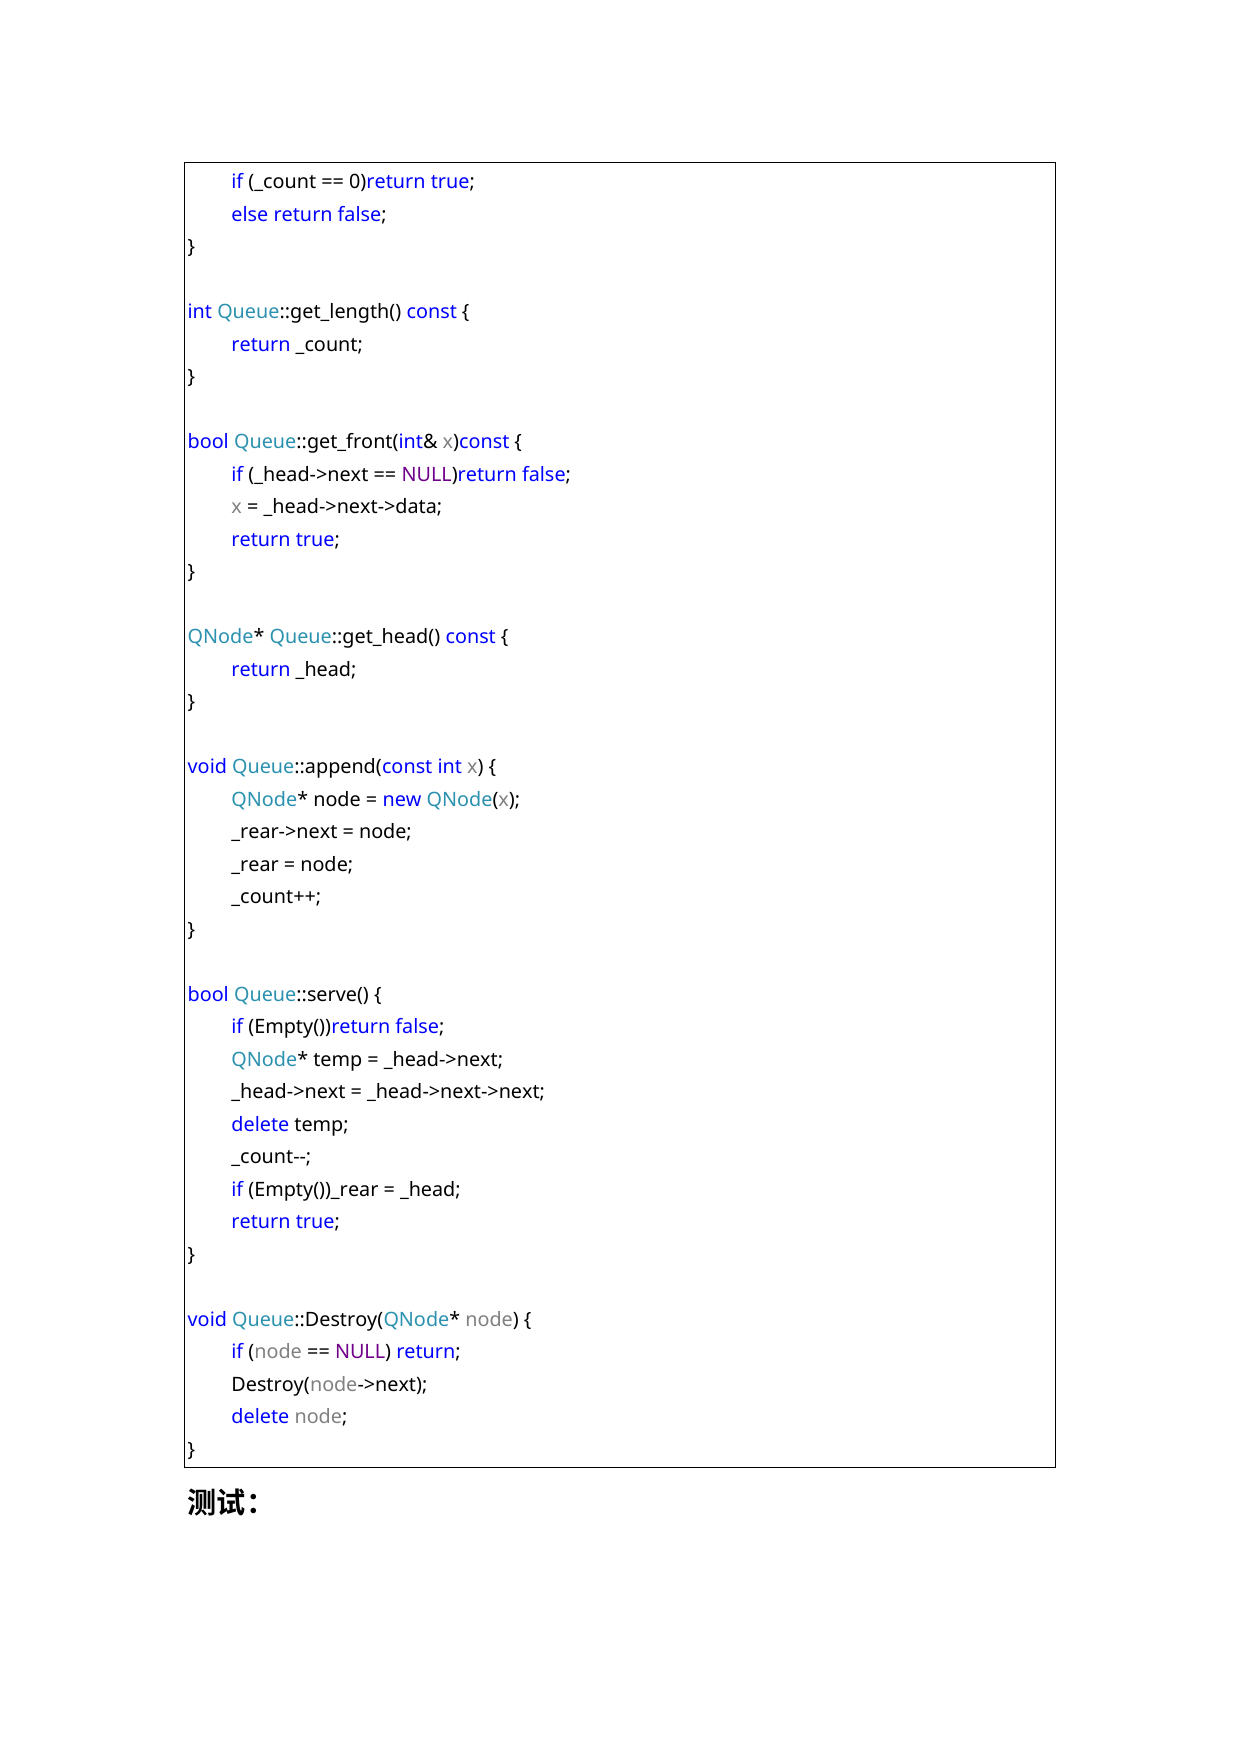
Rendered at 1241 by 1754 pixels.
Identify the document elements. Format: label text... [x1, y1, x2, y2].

text } [187, 913, 1053, 945]
text } [185, 1429, 1055, 1467]
text return _head; [187, 653, 1053, 685]
text else return false; [187, 198, 1053, 230]
text } [187, 230, 1053, 263]
text } [187, 555, 1053, 588]
text void Queue::append(const int x) { [187, 750, 1053, 783]
text if (_count == 0)return true; [185, 163, 1055, 198]
text _rear->next = node; [187, 815, 1053, 848]
text _rear = node; [187, 848, 1053, 880]
text if (Empty())return false; [187, 1010, 1053, 1043]
text QNode* node = new QNode(x); [187, 783, 1053, 815]
text Destroy(node->next); [187, 1368, 1053, 1400]
text } [187, 685, 1053, 718]
text } [187, 1238, 1053, 1270]
text return true; [187, 523, 1053, 555]
text delete node; [187, 1400, 1053, 1429]
text void Queue::Destroy(QNode* node) { [187, 1303, 1053, 1335]
text return _count; [187, 328, 1053, 360]
text delete temp; [187, 1108, 1053, 1140]
text if (_head->next == NULL)return false; [187, 458, 1053, 490]
text if (Empty())_rear = _head; [187, 1173, 1053, 1205]
text _count++; [187, 880, 1053, 913]
text bool Queue::get_front(int& x)const { [187, 425, 1053, 458]
text 测试： [187, 1468, 1053, 1533]
text } [187, 360, 1053, 393]
text bool Queue::serve() { [187, 978, 1053, 1010]
text if (node == NULL) return; [187, 1335, 1053, 1368]
text QNode* temp = _head->next; [187, 1043, 1053, 1075]
text QNode* Queue::get_head() const { [187, 620, 1053, 653]
text _head->next = _head->next->next; [187, 1075, 1053, 1108]
text x = _head->next->data; [187, 490, 1053, 523]
text int Queue::get_length() const { [187, 295, 1053, 328]
text return true; [187, 1205, 1053, 1238]
text _count--; [187, 1140, 1053, 1173]
